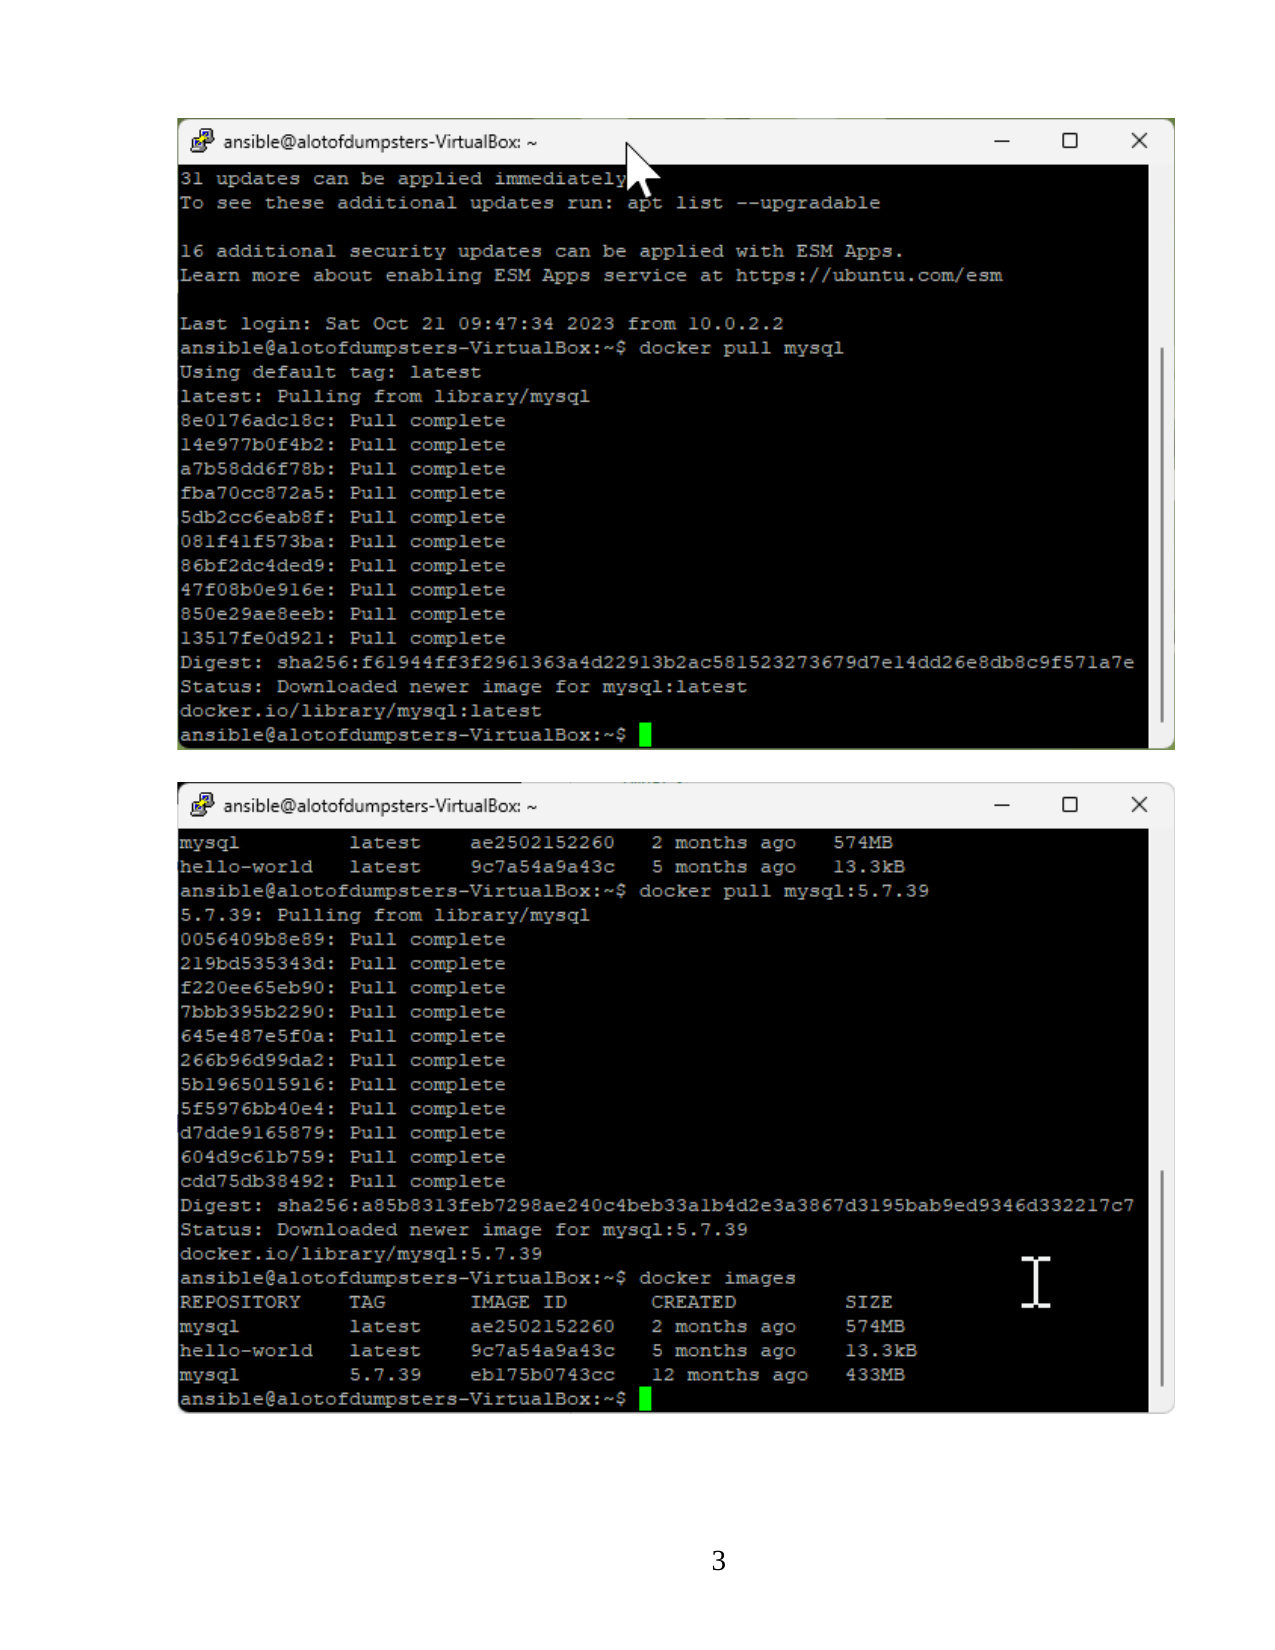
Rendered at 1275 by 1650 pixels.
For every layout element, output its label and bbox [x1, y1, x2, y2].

picture [177, 118, 1175, 750]
picture [177, 782, 1175, 1414]
